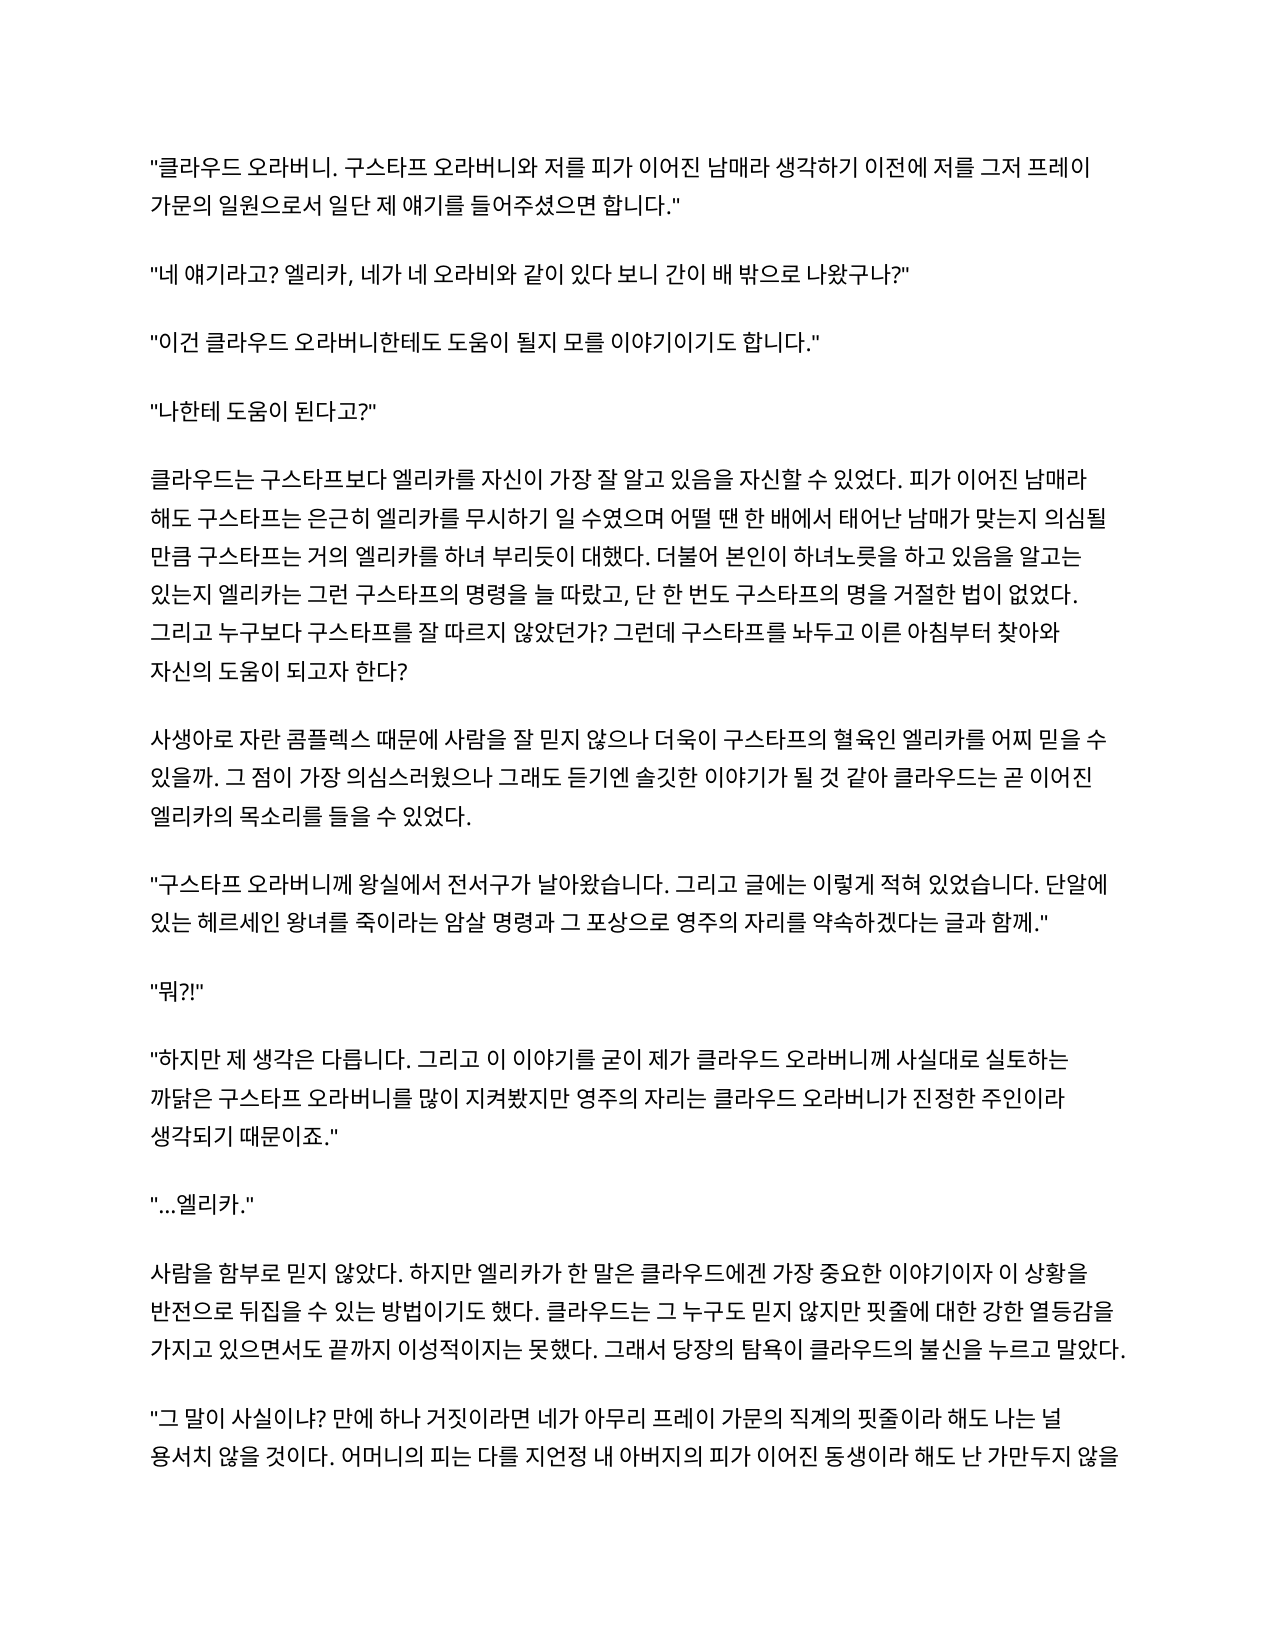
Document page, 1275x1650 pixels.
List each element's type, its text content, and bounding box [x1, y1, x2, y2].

text "네 얘기라고? 엘리카, 네가 네 오라비와 같이 있다 보니 간이 배 밖으로 나왔구나?" [150, 257, 1125, 290]
text "…엘리카." [150, 1187, 1125, 1220]
text 사람을 함부로 믿지 않았다. 하지만 엘리카가 한 말은 클라우드에겐 가장 중요한 이야기이자 이 상황을 반전으로 뒤집을 수 있는 방법이기도 했다. 클라우드는 그 누구도 믿지 않지만 핏줄에 대한 강한 열등감을 가지고 있으면서도 끝까지 이성적이지는 못했다. 그래서 당장의 탐욕이 클라우드의 불신을 누르고 말았다. [150, 1256, 1125, 1365]
text "뭐?!" [150, 974, 1125, 1007]
text 클라우드는 구스타프보다 엘리카를 자신이 가장 잘 알고 있음을 자신할 수 있었다. 피가 이어진 남매라 해도 구스타프는 은근히 엘리카를 무시하기 일 수였으며 어떨 땐 한 배에서 태어난 남매가 맞는지 의심될 만큼 구스타프는 거의 엘리카를 하녀 부리듯이 대했다. 더불어 본인이 하녀노릇을 하고 있음을 알고는 있는지 엘리카는 그런 구스타프의 명령을 늘 따랐고, 단 한 번도 구스타프의 명을 거절한 법이 없었다. 그리고 누구보다 구스타프를 잘 따르지 않았던가? 그런데 구스타프를 놔두고 이른 아침부터 찾아와 자신의 도움이 되고자 한다? [150, 462, 1125, 687]
text "나한테 도움이 된다고?" [150, 394, 1125, 427]
text 사생아로 자란 콤플렉스 때문에 사람을 잘 믿지 않으나 더욱이 구스타프의 혈육인 엘리카를 어찌 믿을 수 있을까. 그 점이 가장 의심스러웠으나 그래도 듣기엔 솔깃한 이야기가 될 것 같아 클라우드는 곧 이어진 엘리카의 목소리를 들을 수 있었다. [150, 722, 1125, 832]
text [150, 1401, 1125, 1472]
text "이건 클라우드 오라버니한테도 도움이 될지 모를 이야기이기도 합니다." [150, 325, 1125, 359]
text "구스타프 오라버니께 왕실에서 전서구가 날아왔습니다. 그리고 글에는 이렇게 적혀 있었습니다. 단알에 있는 헤르세인 왕녀를 죽이라는 암살 명령과 그 포상으로 영주의 자리를 약속하겠다는 글과 함께." [150, 867, 1125, 938]
text "클라우드 오라버니. 구스타프 오라버니와 저를 피가 이어진 남매라 생각하기 이전에 저를 그저 프레이 가문의 일원으로서 일단 제 얘기를 들어주셨으면 합니다." [150, 150, 1125, 222]
text "하지만 제 생각은 다릅니다. 그리고 이 이야기를 굳이 제가 클라우드 오라버니께 사실대로 실토하는 까닭은 구스타프 오라버니를 많이 지켜봤지만 영주의 자리는 클라우드 오라버니가 진정한 주인이라 생각되기 때문이죠." [150, 1042, 1125, 1152]
